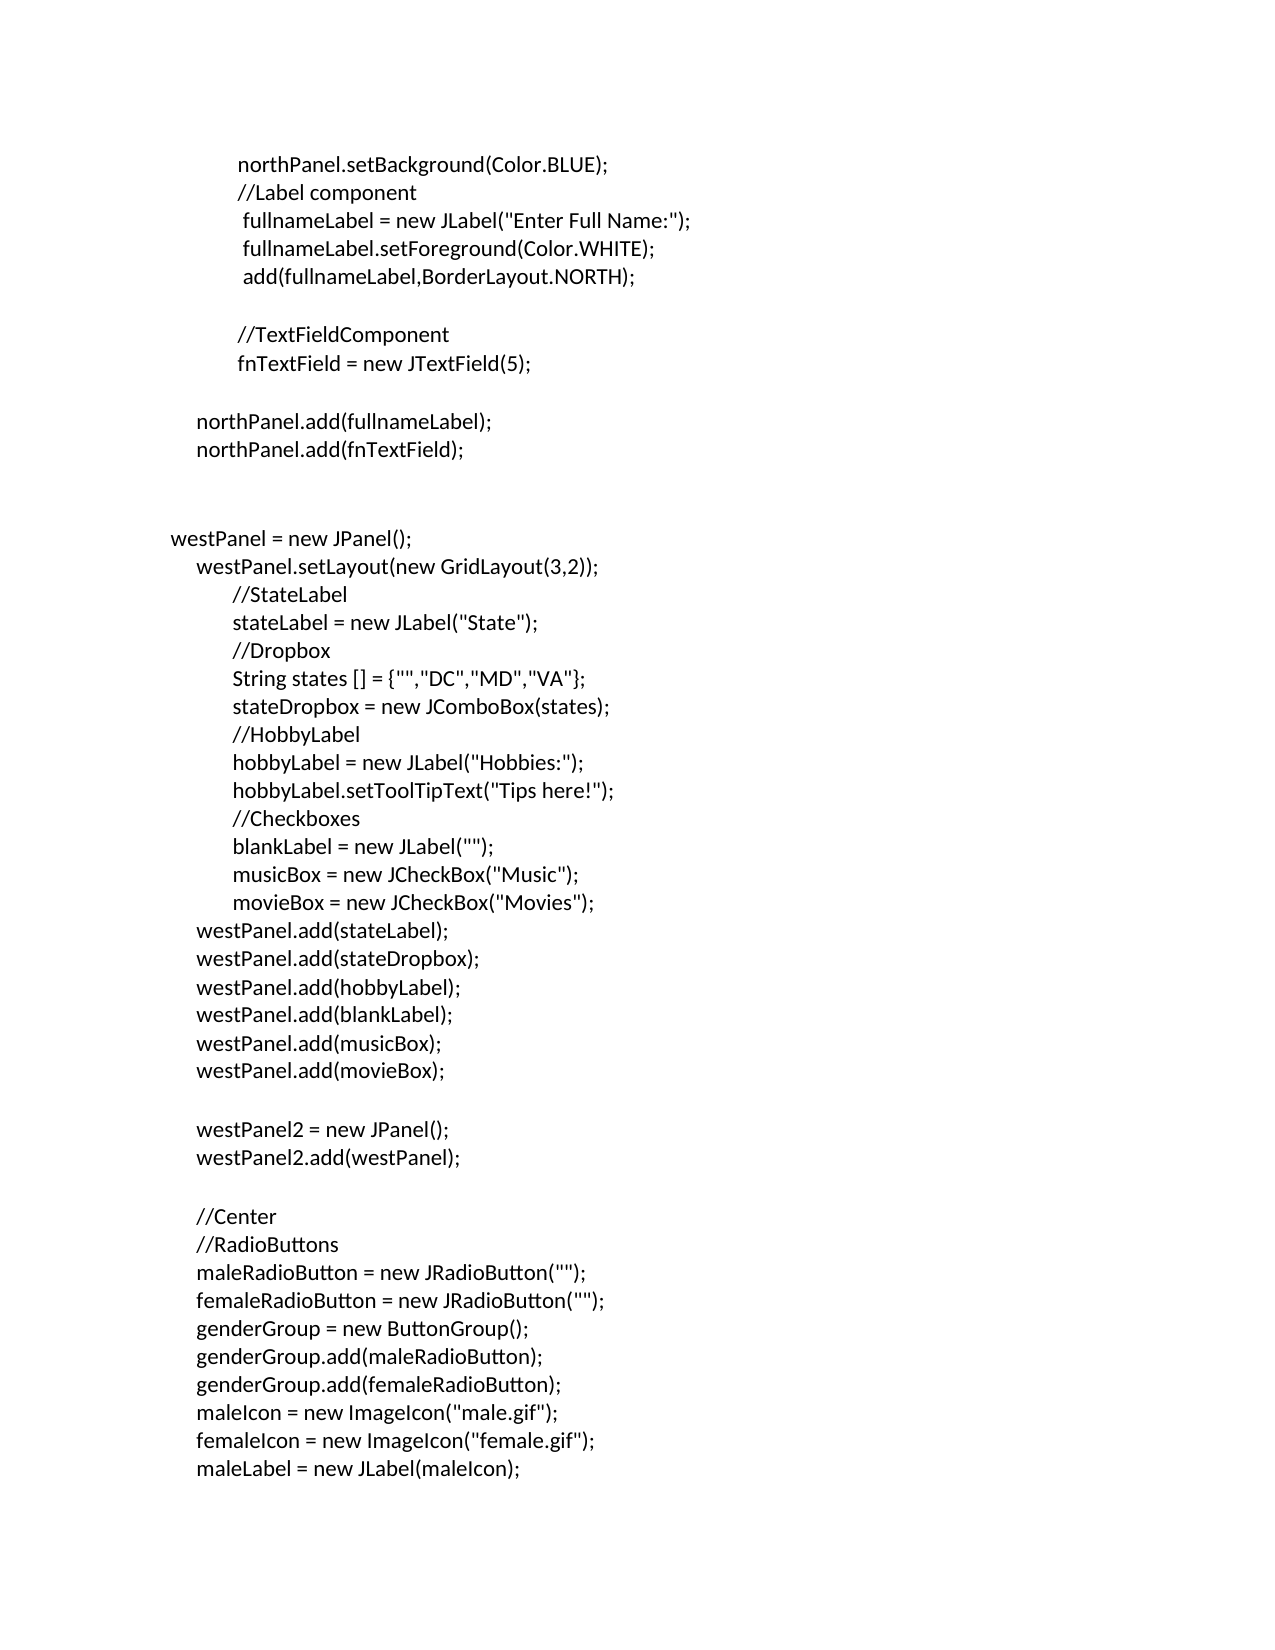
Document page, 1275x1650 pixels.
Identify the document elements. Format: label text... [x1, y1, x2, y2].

text westPanel = new JPanel(); [150, 524, 1125, 552]
text //Label component [150, 178, 1125, 206]
text westPanel.add(stateLabel); [150, 917, 1125, 944]
text genderGroup = new ButtonGroup(); [150, 1314, 1125, 1342]
text westPanel.add(movieBox); [150, 1057, 1125, 1085]
text northPanel.add(fullnameLabel); [150, 407, 1125, 435]
text blankLabel = new JLabel(""); [150, 832, 1125, 861]
text genderGroup.add(maleRadioButton); [150, 1342, 1125, 1370]
text westPanel.add(musicBox); [150, 1029, 1125, 1057]
text fnTextField = new JTextField(5); [150, 349, 1125, 377]
text stateDropbox = new JComboBox(states); [150, 692, 1125, 720]
text add(fullnameLabel,BorderLayout.NORTH); [150, 262, 1125, 290]
text westPanel.add(stateDropbox); [150, 944, 1125, 973]
text westPanel2 = new JPanel(); [150, 1115, 1125, 1143]
text hobbyLabel = new JLabel("Hobbies:"); [150, 748, 1125, 776]
text //Checkboxes [150, 804, 1125, 832]
text musicBox = new JCheckBox("Music"); [150, 861, 1125, 888]
text maleIcon = new ImageIcon("male.gif"); [150, 1398, 1125, 1426]
text fullnameLabel = new JLabel("Enter Full Name:"); [150, 206, 1125, 234]
text maleLabel = new JLabel(maleIcon); [150, 1454, 1125, 1482]
text maleRadioButton = new JRadioButton(""); [150, 1258, 1125, 1286]
text westPanel2.add(westPanel); [150, 1143, 1125, 1171]
text //Center [150, 1202, 1125, 1230]
text movieBox = new JCheckBox("Movies"); [150, 888, 1125, 917]
text northPanel.add(fnTextField); [150, 435, 1125, 463]
text northPanel.setBackground(Color.BLUE); [150, 150, 1125, 178]
text //Dropbox [150, 636, 1125, 664]
text //RadioButtons [150, 1230, 1125, 1258]
text //StateLabel [150, 580, 1125, 608]
text String states [] = {"","DC","MD","VA"}; [150, 664, 1125, 692]
text hobbyLabel.setToolTipText("Tips here!"); [150, 776, 1125, 804]
text westPanel.add(blankLabel); [150, 1001, 1125, 1029]
text femaleIcon = new ImageIcon("female.gif"); [150, 1426, 1125, 1454]
text stateLabel = new JLabel("State"); [150, 608, 1125, 636]
text //TextFieldComponent [150, 321, 1125, 349]
text westPanel.add(hobbyLabel); [150, 973, 1125, 1001]
text fullnameLabel.setForeground(Color.WHITE); [150, 234, 1125, 262]
text genderGroup.add(femaleRadioButton); [150, 1370, 1125, 1398]
text westPanel.setLayout(new GridLayout(3,2)); [150, 552, 1125, 580]
text //HobbyLabel [150, 720, 1125, 748]
text femaleRadioButton = new JRadioButton(""); [150, 1286, 1125, 1314]
